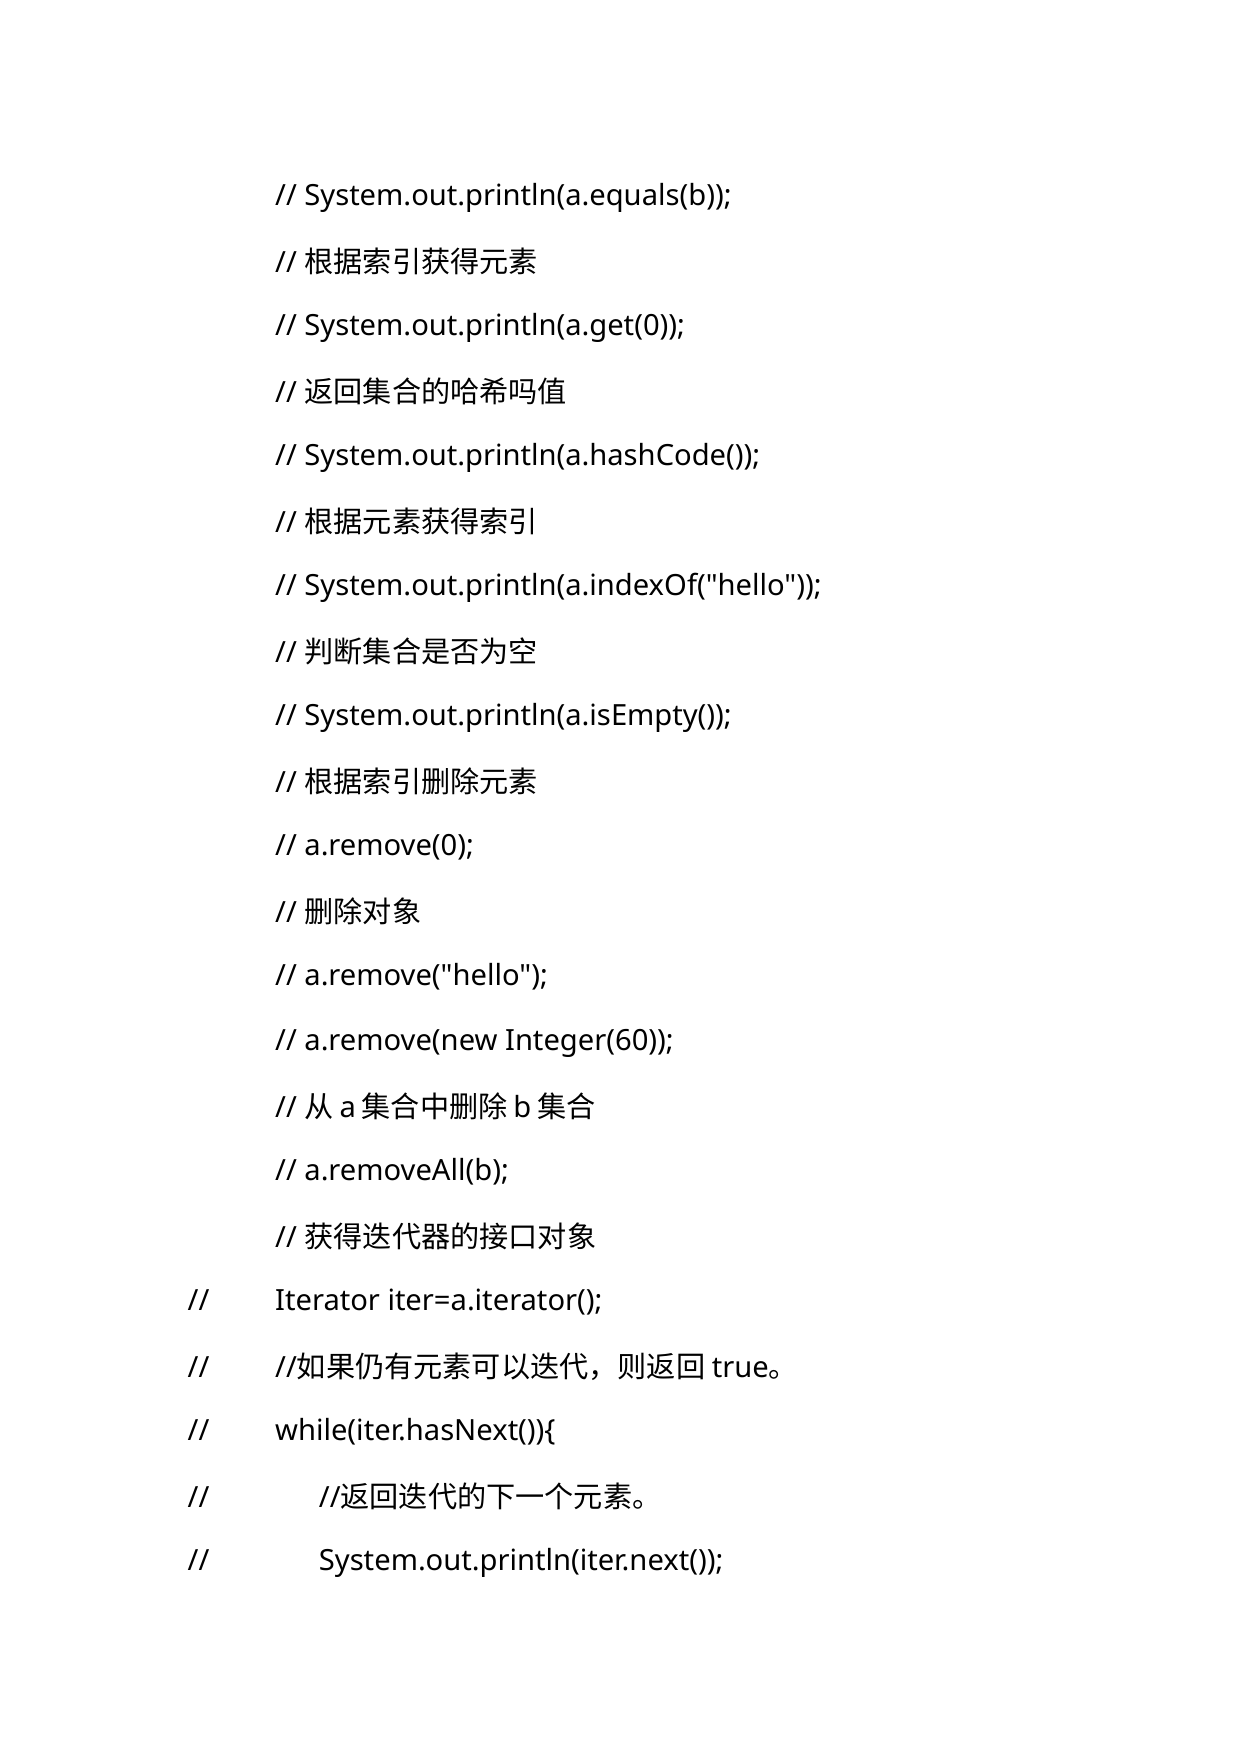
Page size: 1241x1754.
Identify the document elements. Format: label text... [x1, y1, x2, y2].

text // //如果仍有元素可以迭代，则返回 true。 [187, 1332, 1053, 1397]
text // Iterator iter=a.iterator(); [187, 1267, 1053, 1332]
text // System.out.println(a.equals(b)); [187, 162, 1053, 227]
text // System.out.println(a.get(0)); [187, 292, 1053, 357]
text // 获得迭代器的接口对象 [187, 1202, 1053, 1267]
text // a.removeAll(b); [187, 1137, 1053, 1202]
text // 删除对象 [187, 877, 1053, 942]
text // 返回集合的哈希吗值 [187, 357, 1053, 422]
text // System.out.println(iter.next()); [187, 1527, 1053, 1592]
text // while(iter.hasNext()){ [187, 1397, 1053, 1462]
text // a.remove("hello"); [187, 942, 1053, 1007]
text // 根据索引获得元素 [187, 227, 1053, 292]
text // 根据索引删除元素 [187, 747, 1053, 812]
text // System.out.println(a.isEmpty()); [187, 682, 1053, 747]
text // 判断集合是否为空 [187, 617, 1053, 682]
text // System.out.println(a.indexOf("hello")); [187, 552, 1053, 617]
text // a.remove(0); [187, 812, 1053, 877]
text // 根据元素获得索引 [187, 487, 1053, 552]
text // //返回迭代的下一个元素。 [187, 1462, 1053, 1527]
text // 从a集合中删除b集合 [187, 1072, 1053, 1137]
text // System.out.println(a.hashCode()); [187, 422, 1053, 487]
text // a.remove(new Integer(60)); [187, 1007, 1053, 1072]
